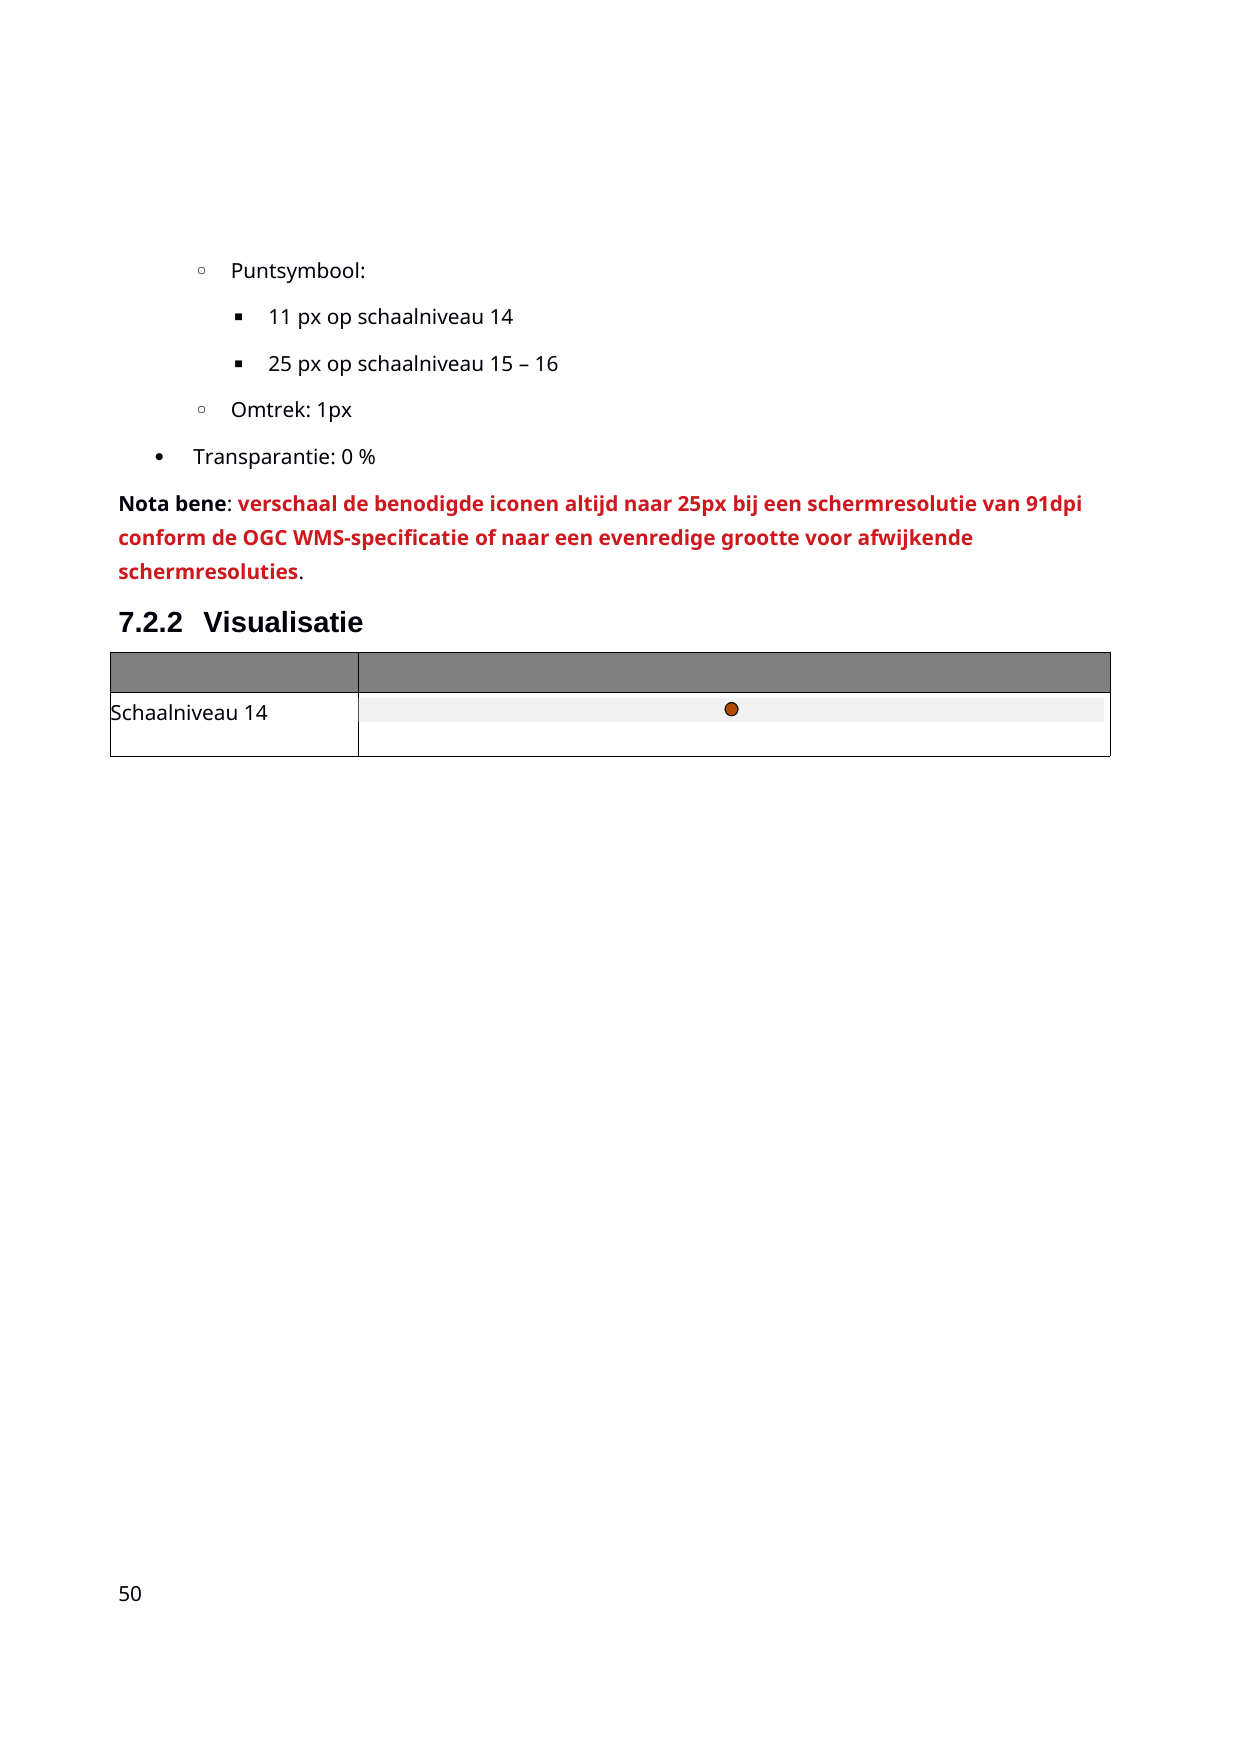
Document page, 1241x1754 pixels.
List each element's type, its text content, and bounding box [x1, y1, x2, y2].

table_cell [359, 693, 1110, 756]
list Omtrek: 1px [193, 396, 1122, 424]
text Nota bene: verschaal de benodigde iconen altijd naar 25px bij een schermresolutie van 91dpi conform de OGC WMS-specificatie of naar een evenredige grootte voor afwijkende schermresoluties. [118, 489, 1122, 585]
list 11 px op schaalniveau 14 [231, 302, 1122, 331]
table_header [359, 653, 1110, 692]
table_cell Schaalniveau 14 [111, 693, 358, 756]
table_header [111, 653, 358, 692]
subtitle Visualisatie [118, 606, 1122, 639]
list Transparantie: 0 % [156, 442, 1122, 471]
list 25 px op schaalniveau 15 – 16 [231, 349, 1122, 377]
picture [358, 698, 1105, 722]
list Puntsymbool: [193, 256, 1122, 284]
